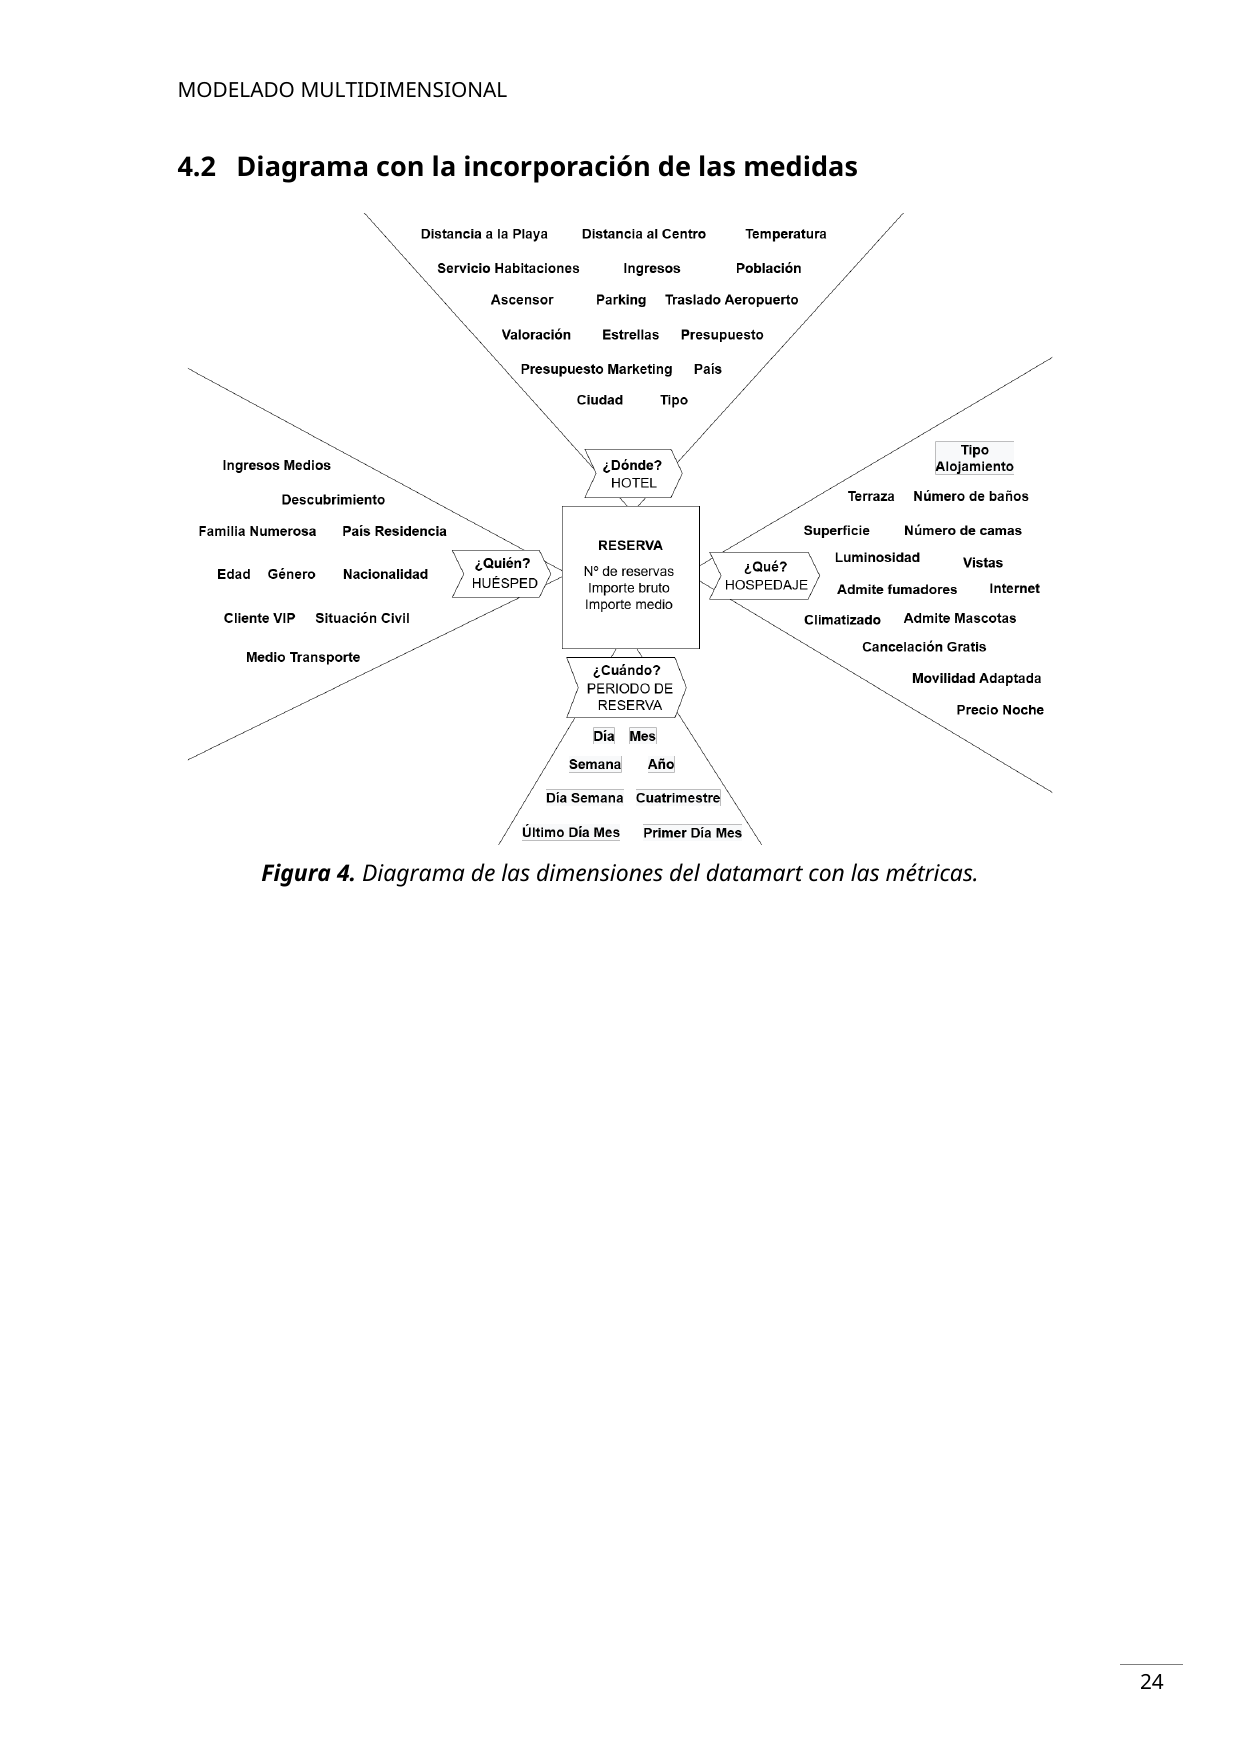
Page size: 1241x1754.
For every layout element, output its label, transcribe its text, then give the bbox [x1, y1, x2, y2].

subtitle Diagrama con la incorporación de las medidas [177, 148, 1063, 184]
picture [187, 213, 1053, 845]
text Figura 4. Diagrama de las dimensiones del datamart con las métricas. [177, 857, 1063, 888]
